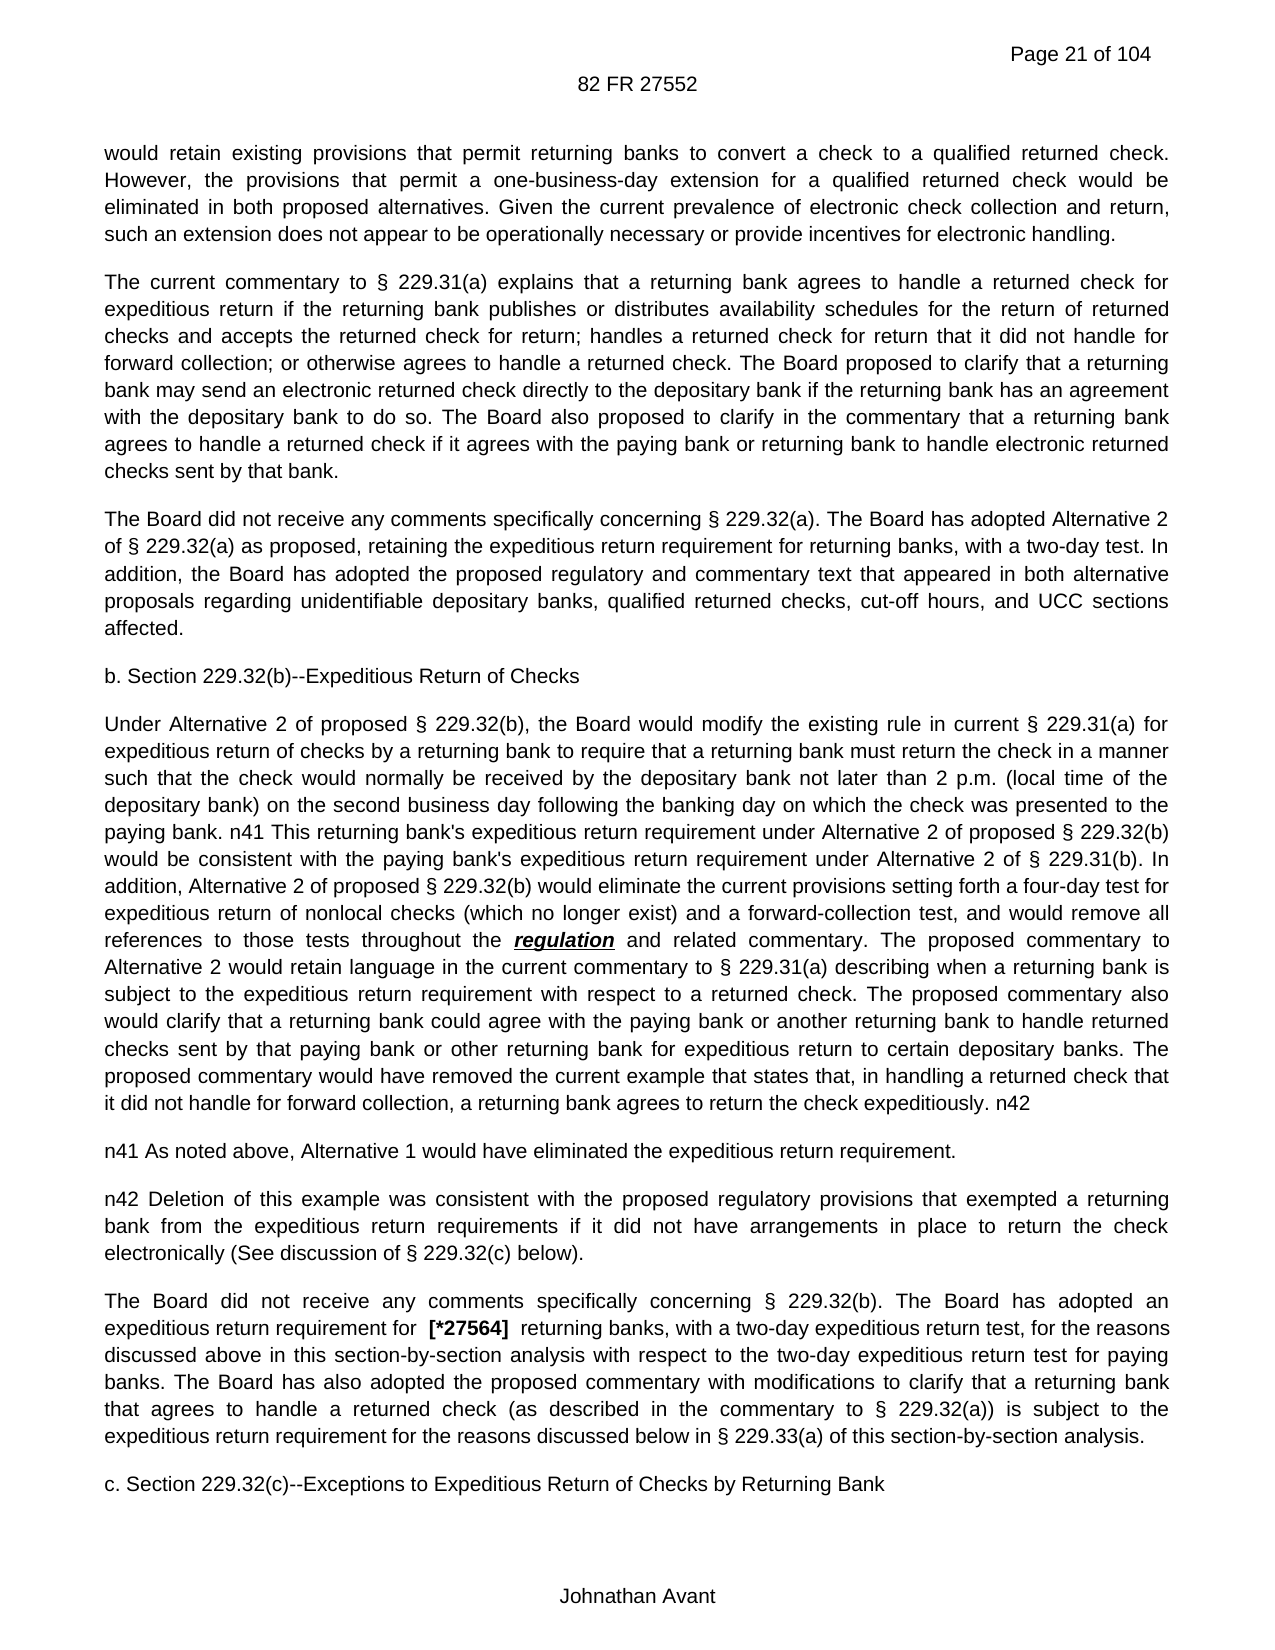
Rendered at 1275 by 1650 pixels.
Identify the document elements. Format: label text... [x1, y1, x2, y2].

text The current commentary to § 229.31(a) explains that a returning bank agrees to handle a returned check for expeditious return if the returning bank publishes or distributes availability schedules for the return of returned checks and accepts the returned check for return; handles a returned check for return that it did not handle for forward collection; or otherwise agrees to handle a returned check. The Board proposed to clarify that a returning bank may send an electronic returned check directly to the depositary bank if the returning bank has an agreement with the depositary bank to do so. The Board also proposed to clarify in the commentary that a returning bank agrees to handle a returned check if it agrees with the paying bank or returning bank to handle electronic returned checks sent by that bank. [104, 267, 1171, 483]
text The Board did not receive any comments specifically concerning § 229.32(a). The Board has adopted Alternative 2 of § 229.32(a) as proposed, retaining the expeditious return requirement for returning banks, with a two-day test. In addition, the Board has adopted the proposed regulatory and commentary text that appeared in both alternative proposals regarding unidentifiable depositary banks, qualified returned checks, cut-off hours, and UCC sections affected. [104, 504, 1171, 639]
text b. Section 229.32(b)--Expeditious Return of Checks [104, 660, 1171, 687]
text n42 Deletion of this example was consistent with the proposed regulatory provisions that exempted a returning bank from the expeditious return requirements if it did not have arrangements in place to return the check electronically (See discussion of § 229.32(c) below). [104, 1183, 1171, 1264]
text The Board did not receive any comments specifically concerning § 229.32(b). The Board has adopted an expeditious return requirement for [*27564] returning banks, with a two-day expeditious return test, for the reasons discussed above in this section-by-section analysis with respect to the two-day expeditious return test for paying banks. The Board has also adopted the proposed commentary with modifications to clarify that a returning bank that agrees to handle a returned check (as described in the commentary to § 229.32(a)) is subject to the expeditious return requirement for the reasons discussed below in § 229.33(a) of this section-by-section analysis. [104, 1285, 1171, 1448]
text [104, 137, 1171, 246]
text n41 As noted above, Alternative 1 would have eliminated the expeditious return requirement. [104, 1135, 1171, 1162]
text c. Section 229.32(c)--Exceptions to Expeditious Return of Checks by Returning Bank [104, 1469, 1171, 1496]
text Under Alternative 2 of proposed § 229.32(b), the Board would modify the existing rule in current § 229.31(a) for expeditious return of checks by a returning bank to require that a returning bank must return the check in a manner such that the check would normally be received by the depositary bank not later than 2 p.m. (local time of the depositary bank) on the second business day following the banking day on which the check was presented to the paying bank. n41 This returning bank's expeditious return requirement under Alternative 2 of proposed § 229.32(b) would be consistent with the paying bank's expeditious return requirement under Alternative 2 of § 229.31(b). In addition, Alternative 2 of proposed § 229.32(b) would eliminate the current provisions setting forth a four-day test for expeditious return of nonlocal checks (which no longer exist) and a forward-collection test, and would remove all references to those tests throughout the regulation and related commentary. The proposed commentary to Alternative 2 would retain language in the current commentary to § 229.31(a) describing when a returning bank is subject to the expeditious return requirement with respect to a returned check. The proposed commentary also would clarify that a returning bank could agree with the paying bank or another returning bank to handle returned checks sent by that paying bank or other returning bank for expeditious return to certain depositary banks. The proposed commentary would have removed the current example that states that, in handling a returned check that it did not handle for forward collection, a returning bank agrees to return the check expeditiously. n42 [104, 708, 1171, 1114]
